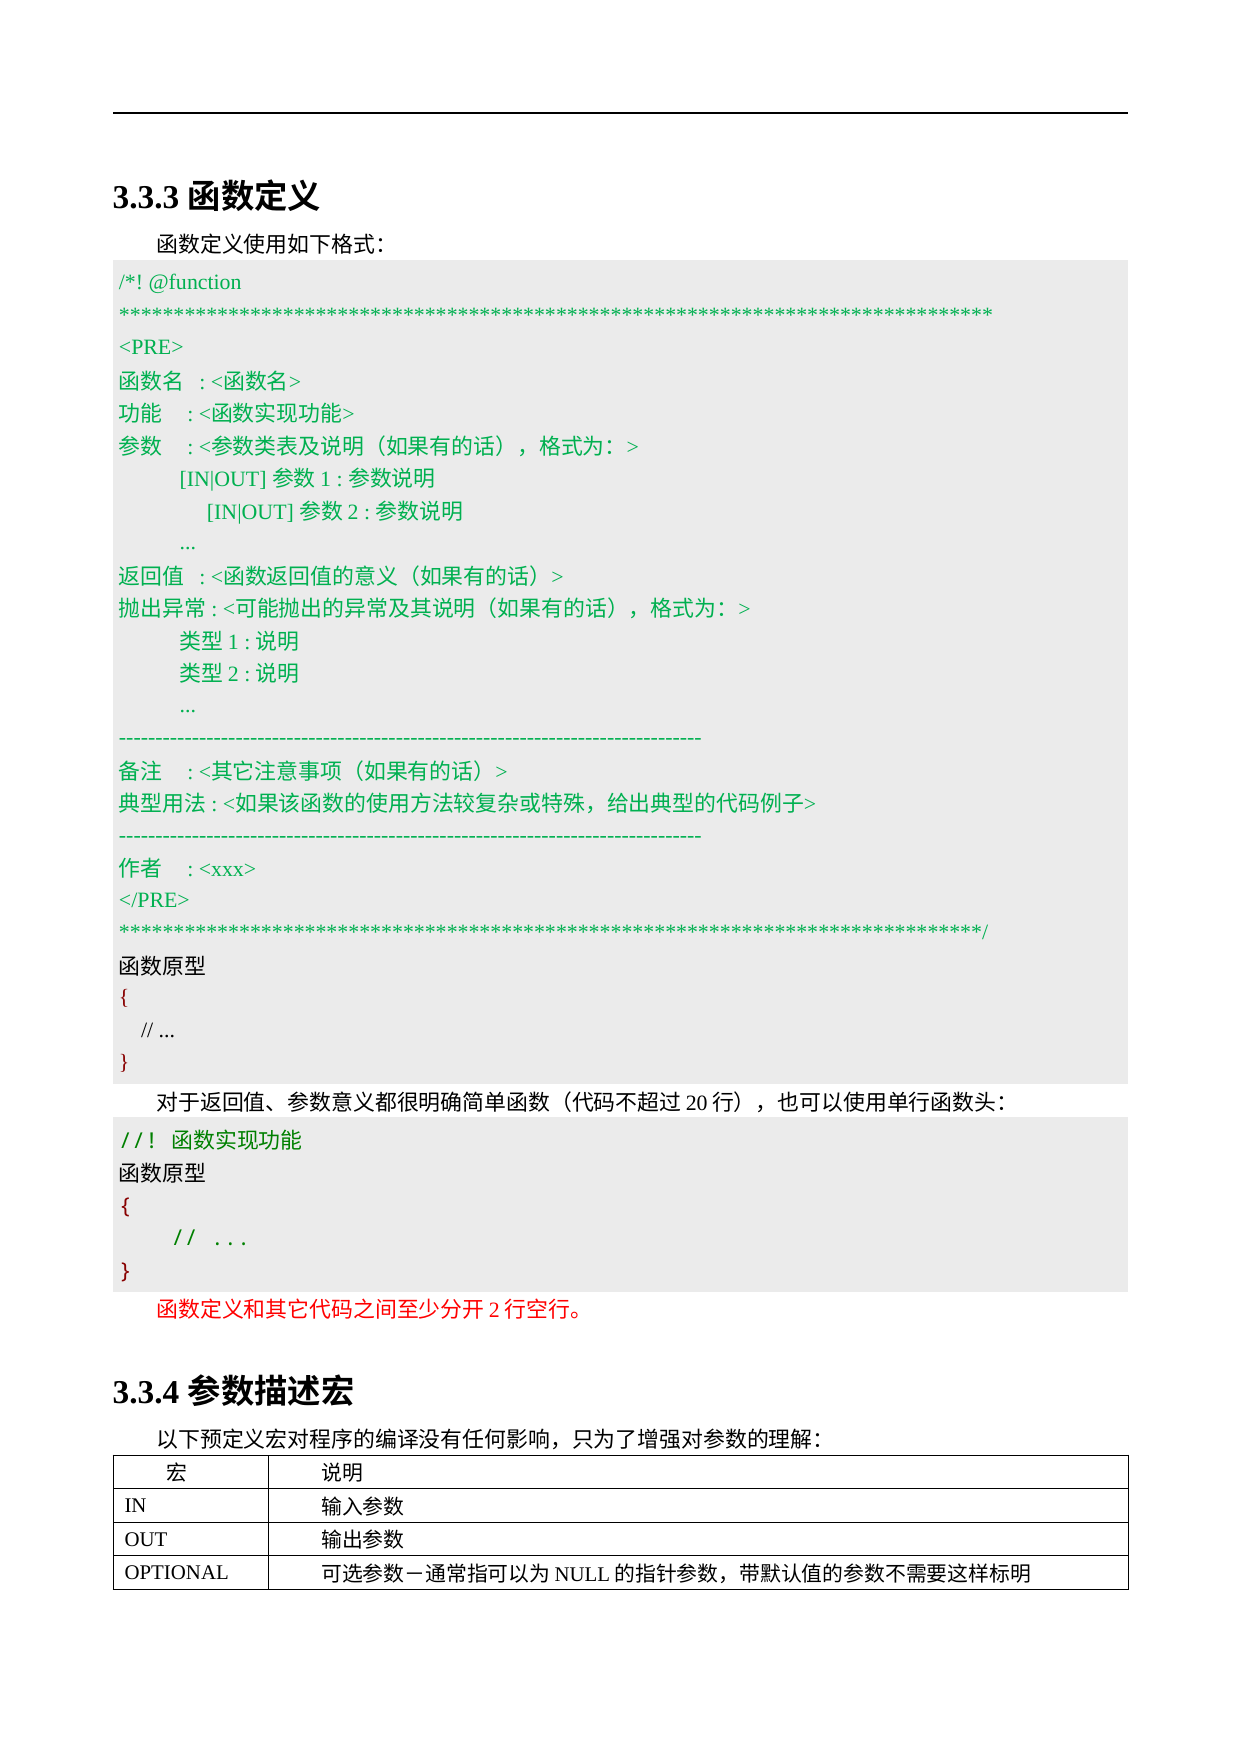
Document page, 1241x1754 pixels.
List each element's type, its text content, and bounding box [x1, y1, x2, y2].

table_header 宏 [114, 1456, 268, 1488]
text 函数定义使用如下格式： [112, 227, 1128, 259]
table_cell 可选参数－通常指可以为NULL的指针参数，带默认值的参数不需要这样标明 [269, 1556, 1128, 1589]
text 函数定义和其它代码之间至少分开2行空行。 [112, 1292, 1128, 1324]
table_header 说明 [269, 1456, 1128, 1488]
table_cell OUT [114, 1523, 268, 1555]
text 对于返回值、参数意义都很明确简单函数（代码不超过20行），也可以使用单行函数头： [112, 1084, 1128, 1117]
text 以下预定义宏对程序的编译没有任何影响，只为了增强对参数的理解： [112, 1422, 1128, 1454]
table_cell 输出参数 [269, 1523, 1128, 1555]
table_cell 输入参数 [269, 1489, 1128, 1522]
table_cell OPTIONAL [114, 1556, 268, 1589]
table_header //! 函数实现功能 函数原型 { // ... } [113, 1117, 1128, 1292]
subtitle 3.3.4 参数描述宏 [112, 1357, 1128, 1422]
table_cell IN [114, 1489, 268, 1522]
subtitle 3.3.3 函数定义 [112, 162, 1128, 227]
